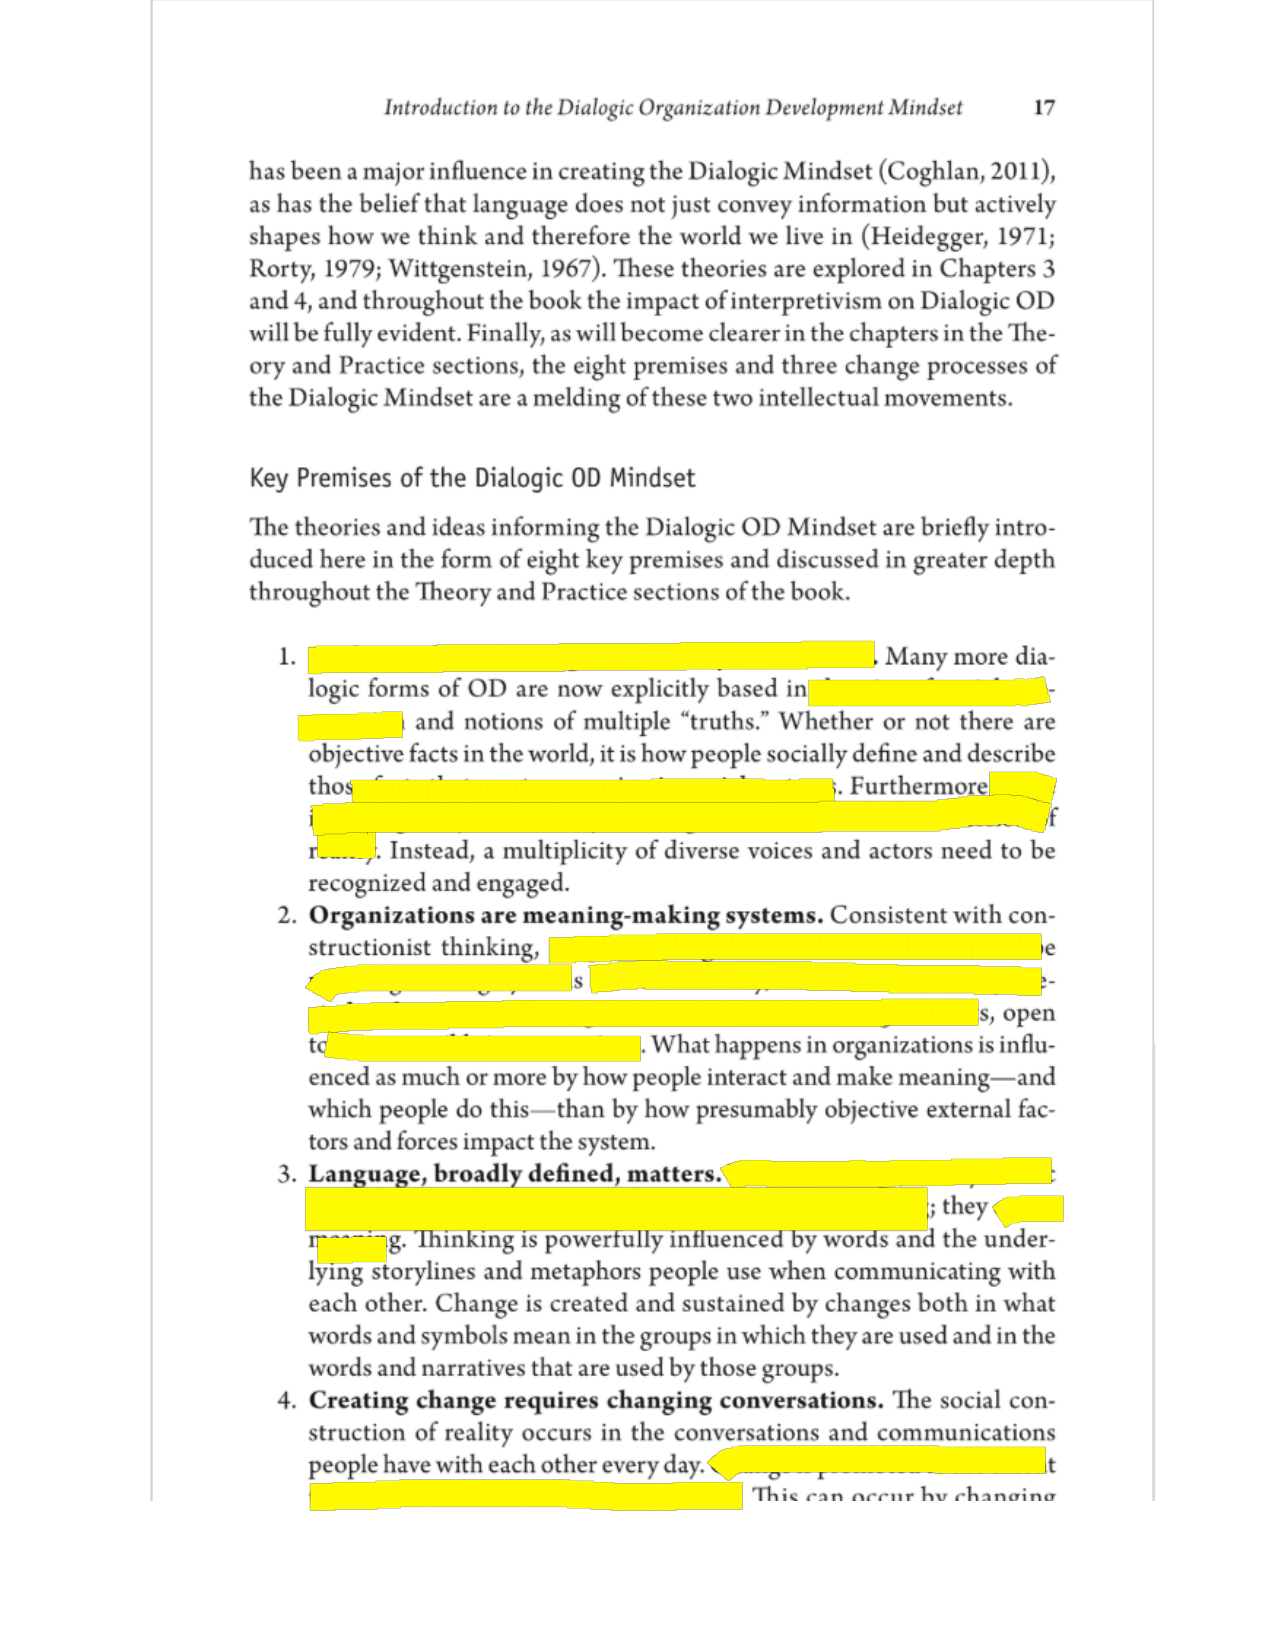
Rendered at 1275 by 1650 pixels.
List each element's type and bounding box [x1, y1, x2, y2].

picture [150, 0, 1160, 1517]
